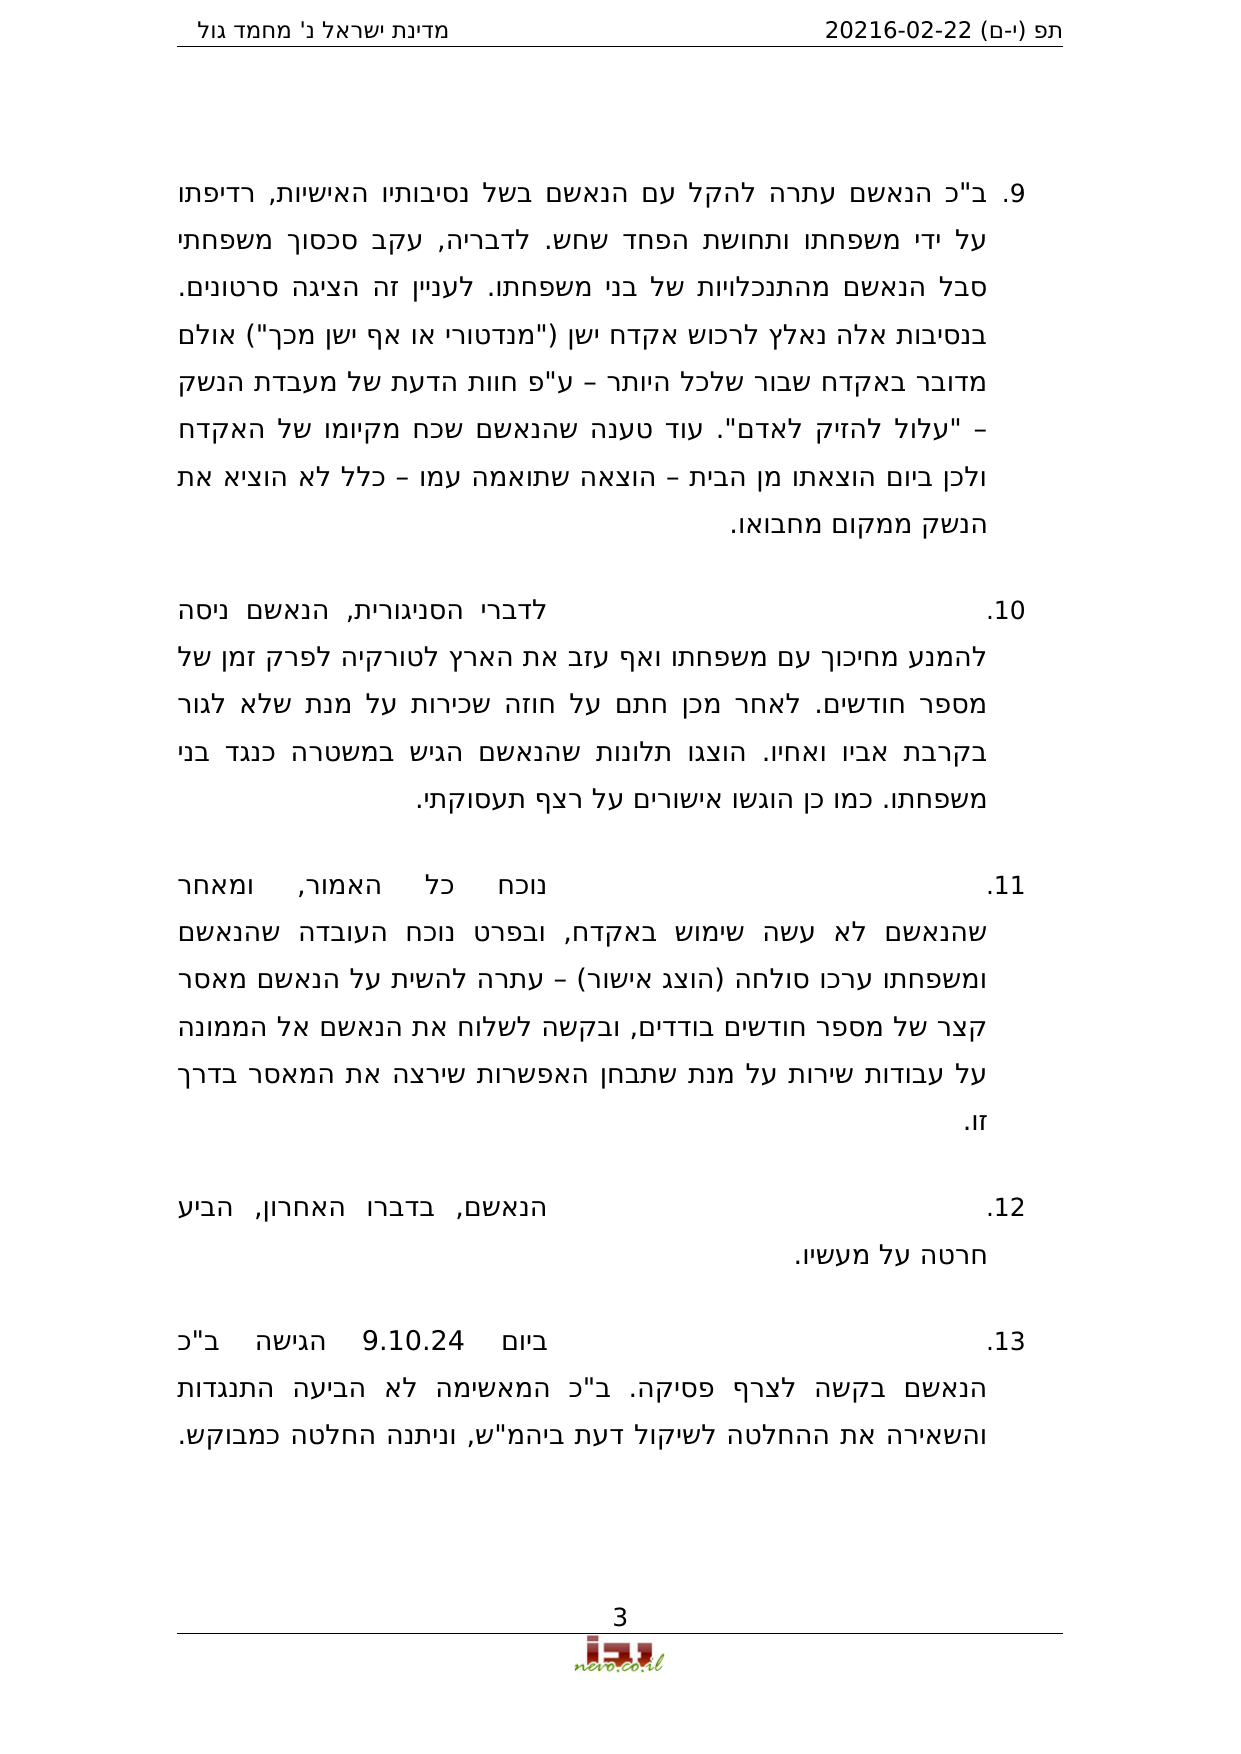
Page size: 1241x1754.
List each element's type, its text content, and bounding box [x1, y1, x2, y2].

list לדברי הסניגורית, הנאשם ניסה להמנע מחיכוך עם משפחתו ואף עזב את הארץ לטורקיה לפרק זמן של מספר חודשים. לאחר מכן חתם על חוזה שכירות על מנת שלא לגור בקרבת אביו ואחיו. הוצגו תלונות שהנאשם הגיש במשטרה כנגד בני משפחתו. כמו כן הוגשו אישורים על רצף תעסוקתי. [177, 594, 1026, 815]
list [177, 1325, 1026, 1451]
picture [574, 1635, 666, 1673]
list נוכח כל האמור, ומאחר שהנאשם לא עשה שימוש באקדח, ובפרט נוכח העובדה שהנאשם ומשפחתו ערכו סולחה (הוצג אישור) – עתרה להשית על הנאשם מאסר קצר של מספר חודשים בודדים, ובקשה לשלוח את הנאשם אל הממונה על עבודות שירות על מנת שתבחן האפשרות שירצה את המאסר בדרך זו. [177, 869, 1026, 1137]
list הנאשם, בדברו האחרון, הביע חרטה על מעשיו. [177, 1192, 1026, 1271]
list ב"כ הנאשם עתרה להקל עם הנאשם בשל נסיבותיו האישיות, רדיפתו על ידי משפחתו ותחושת הפחד שחש. לדבריה, עקב סכסוך משפחתי סבל הנאשם מהתנכלויות של בני משפחתו. לעניין זה הציגה סרטונים. בנסיבות אלה נאלץ לרכוש אקדח ישן ("מנדטורי או אף ישן מכך") אולם מדובר באקדח שבור שלכל היותר – ע"פ חוות הדעת של מעבדת הנשק – "עלול להזיק לאדם". עוד טענה שהנאשם שכח מקיומו של האקדח ולכן ביום הוצאתו מן הבית – הוצאה שתואמה עמו – כלל לא הוציא את הנשק ממקום מחבואו. [177, 177, 1026, 540]
